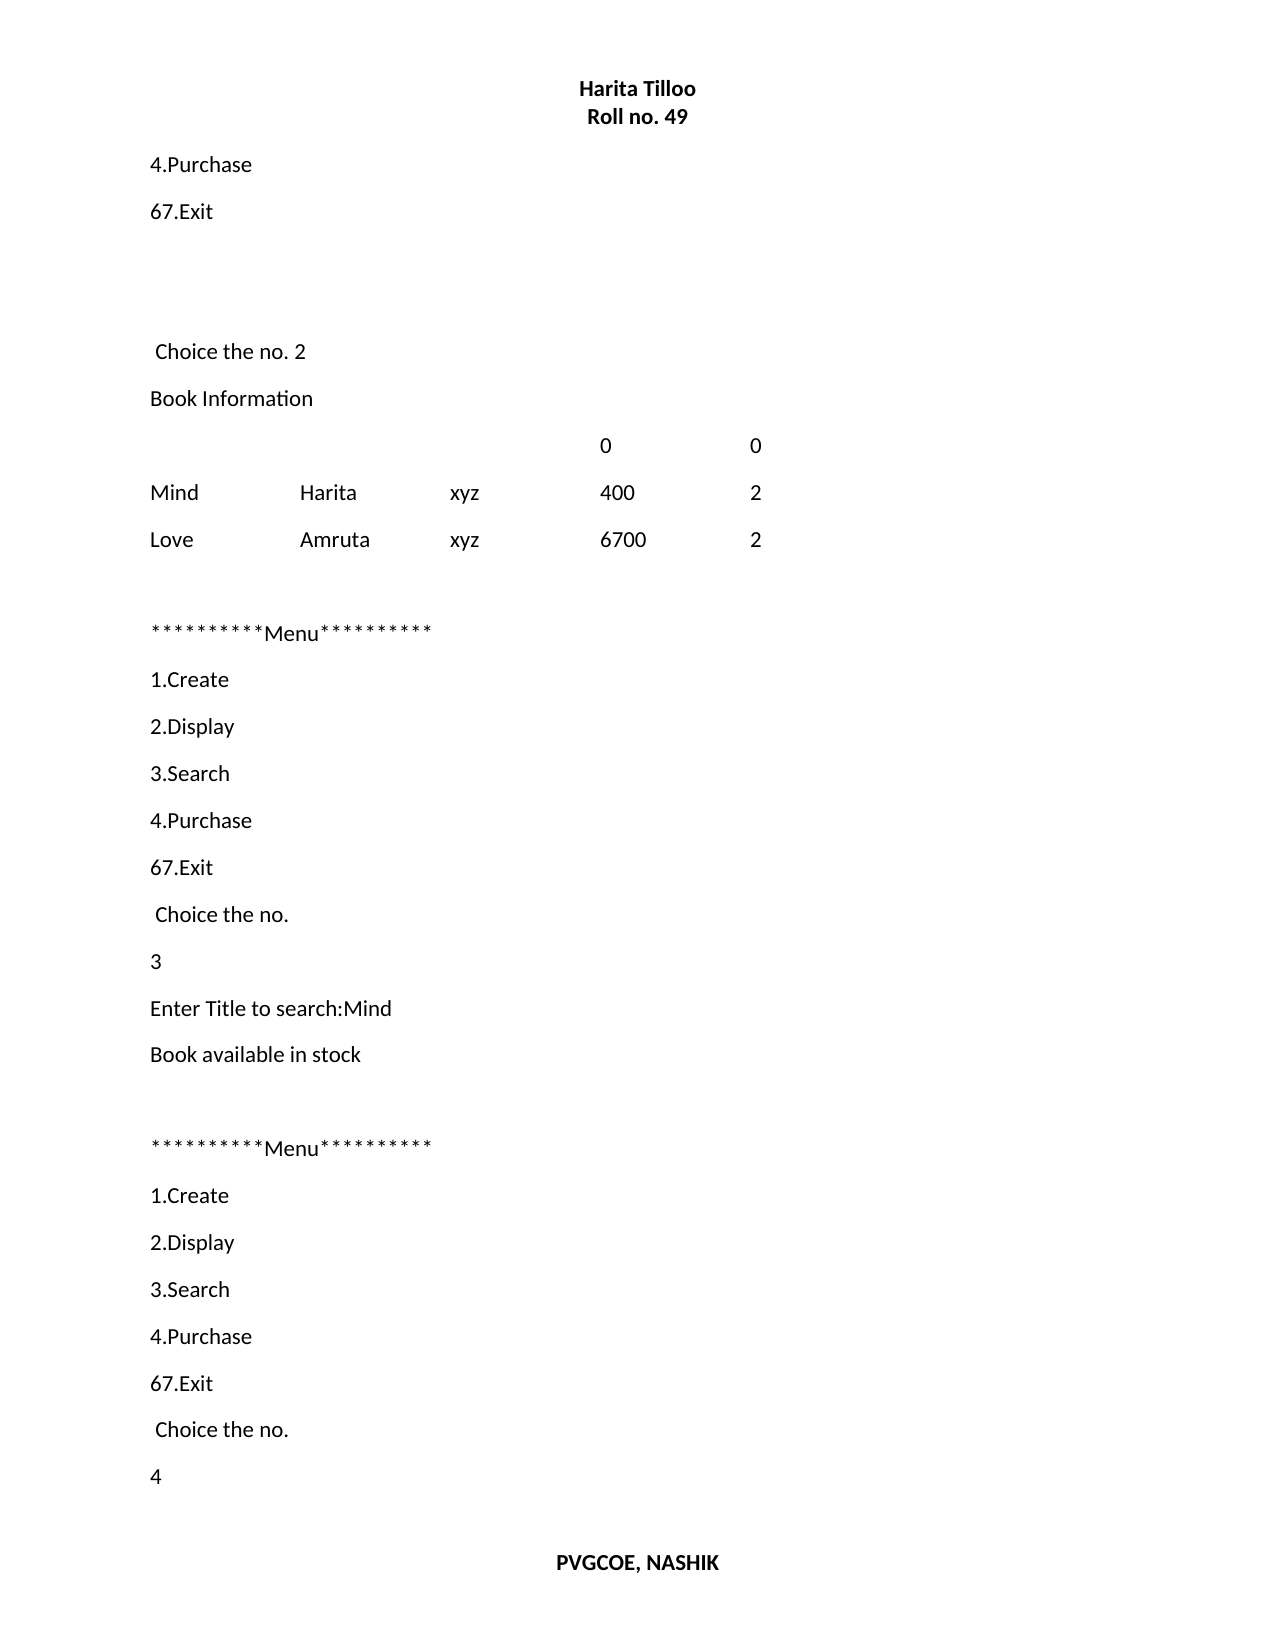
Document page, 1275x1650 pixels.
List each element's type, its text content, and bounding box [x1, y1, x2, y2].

text 67.Exit [150, 853, 1125, 881]
text Book Information [150, 384, 1125, 412]
text 4.Purchase [150, 1322, 1125, 1350]
text Choice the no. [150, 900, 1125, 928]
text Choice the no. 2 [150, 337, 1125, 366]
text Love Amruta xyz 6700 2 [150, 525, 1125, 553]
text 1.Create [150, 1181, 1125, 1209]
text Mind Harita xyz 400 2 [150, 478, 1125, 506]
text 4.Purchase [150, 806, 1125, 834]
text 1.Create [150, 666, 1125, 694]
text 3 [150, 947, 1125, 975]
text **********Menu********** [150, 1134, 1125, 1162]
text 4.Purchase [150, 150, 1125, 178]
text 2.Display [150, 712, 1125, 741]
text **********Menu********** [150, 619, 1125, 647]
text 67.Exit [150, 1369, 1125, 1397]
text Choice the no. [150, 1416, 1125, 1444]
text 67.Exit [150, 197, 1125, 225]
text 3.Search [150, 759, 1125, 787]
text 4 [150, 1462, 1125, 1491]
text 3.Search [150, 1275, 1125, 1303]
text Enter Title to search:Mind [150, 994, 1125, 1022]
text Book available in stock [150, 1041, 1125, 1069]
text 2.Display [150, 1228, 1125, 1256]
text 0 0 [150, 431, 1125, 459]
